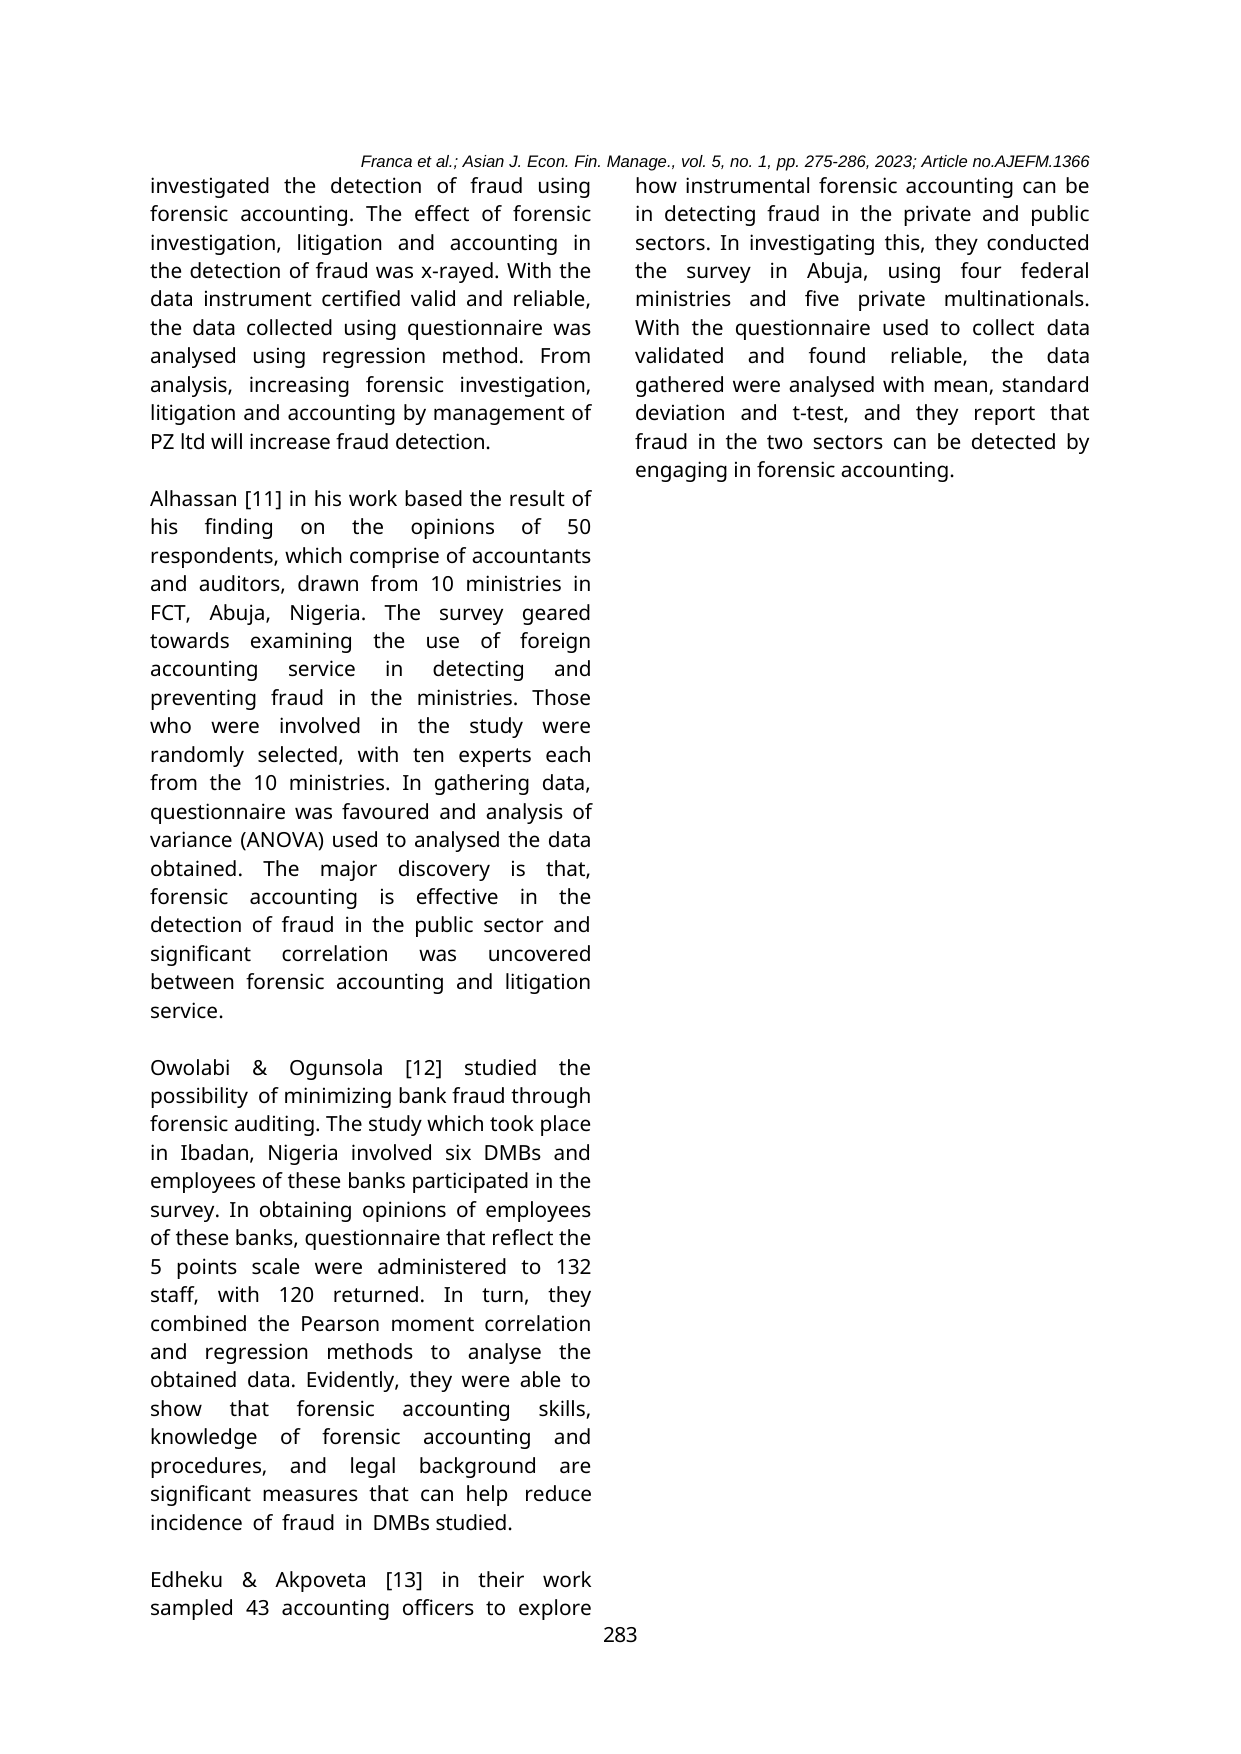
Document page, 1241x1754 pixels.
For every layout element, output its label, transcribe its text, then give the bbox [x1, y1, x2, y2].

text Owolabi & Ogunsola [12] studied the possibility of minimizing bank fraud through forensic auditing. The study which took place in Ibadan, Nigeria involved six DMBs and employees of these banks participated in the survey. In obtaining opinions of employees of these banks, questionnaire that reflect the 5 points scale were administered to 132 staff, with 120 returned. In turn, they combined the Pearson moment correlation and regression methods to analyse the obtained data. Evidently, they were able to show that forensic accounting skills, knowledge of forensic accounting and procedures, and legal background are significant measures that can help reduce incidence of fraud in DMBs studied. [150, 1053, 592, 1536]
text investigated the detection of fraud using forensic accounting. The effect of forensic investigation, litigation and accounting in the detection of fraud was x-rayed. With the data instrument certified valid and reliable, the data collected using questionnaire was analysed using regression method. From analysis, increasing forensic investigation, litigation and accounting by management of PZ ltd will increase fraud detection. [150, 171, 592, 455]
text Alhassan [11] in his work based the result of his finding on the opinions of 50 respondents, which comprise of accountants and auditors, drawn from 10 ministries in FCT, Abuja, Nigeria. The survey geared towards examining the use of foreign accounting service in detecting and preventing fraud in the ministries. Those who were involved in the study were randomly selected, with ten experts each from the 10 ministries. In gathering data, questionnaire was favoured and analysis of variance (ANOVA) used to analysed the data obtained. The major discovery is that, forensic accounting is effective in the detection of fraud in the public sector and significant correlation was uncovered between forensic accounting and litigation service. [150, 484, 592, 1024]
text Edheku & Akpoveta [13] in their work sampled 43 accounting officers to explore how instrumental forensic accounting can be in detecting fraud in the private and public sectors. In investigating this, they conducted the survey in Abuja, using four federal ministries and five private multinationals. With the questionnaire used to collect data validated and found reliable, the data gathered were analysed with mean, standard deviation and t-test, and they report that fraud in the two sectors can be detected by engaging in forensic accounting. [635, 171, 1090, 484]
